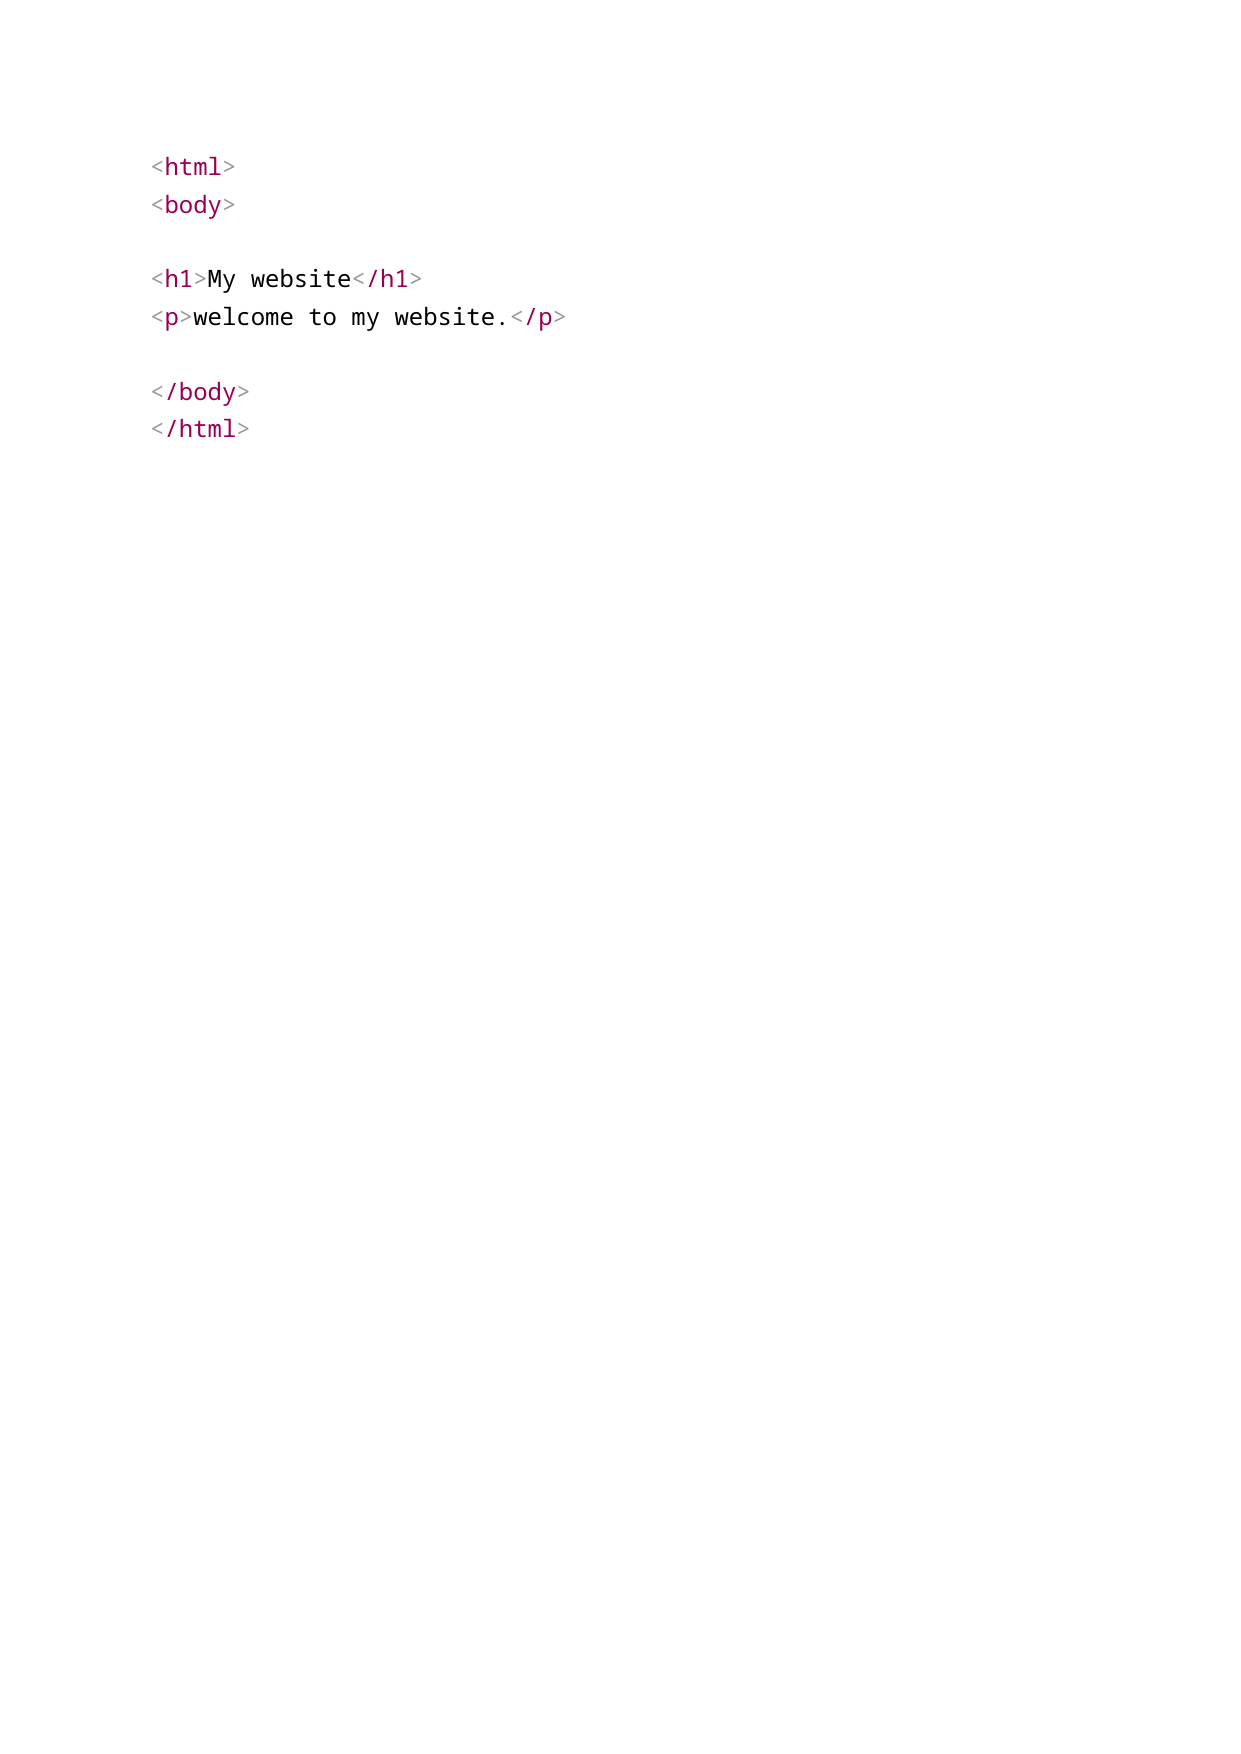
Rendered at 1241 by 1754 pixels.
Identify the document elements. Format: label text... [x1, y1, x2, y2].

text <html> <body> <h1>My website</h1> <p>welcome to my website.</p> </body> </html> [150, 150, 1090, 444]
